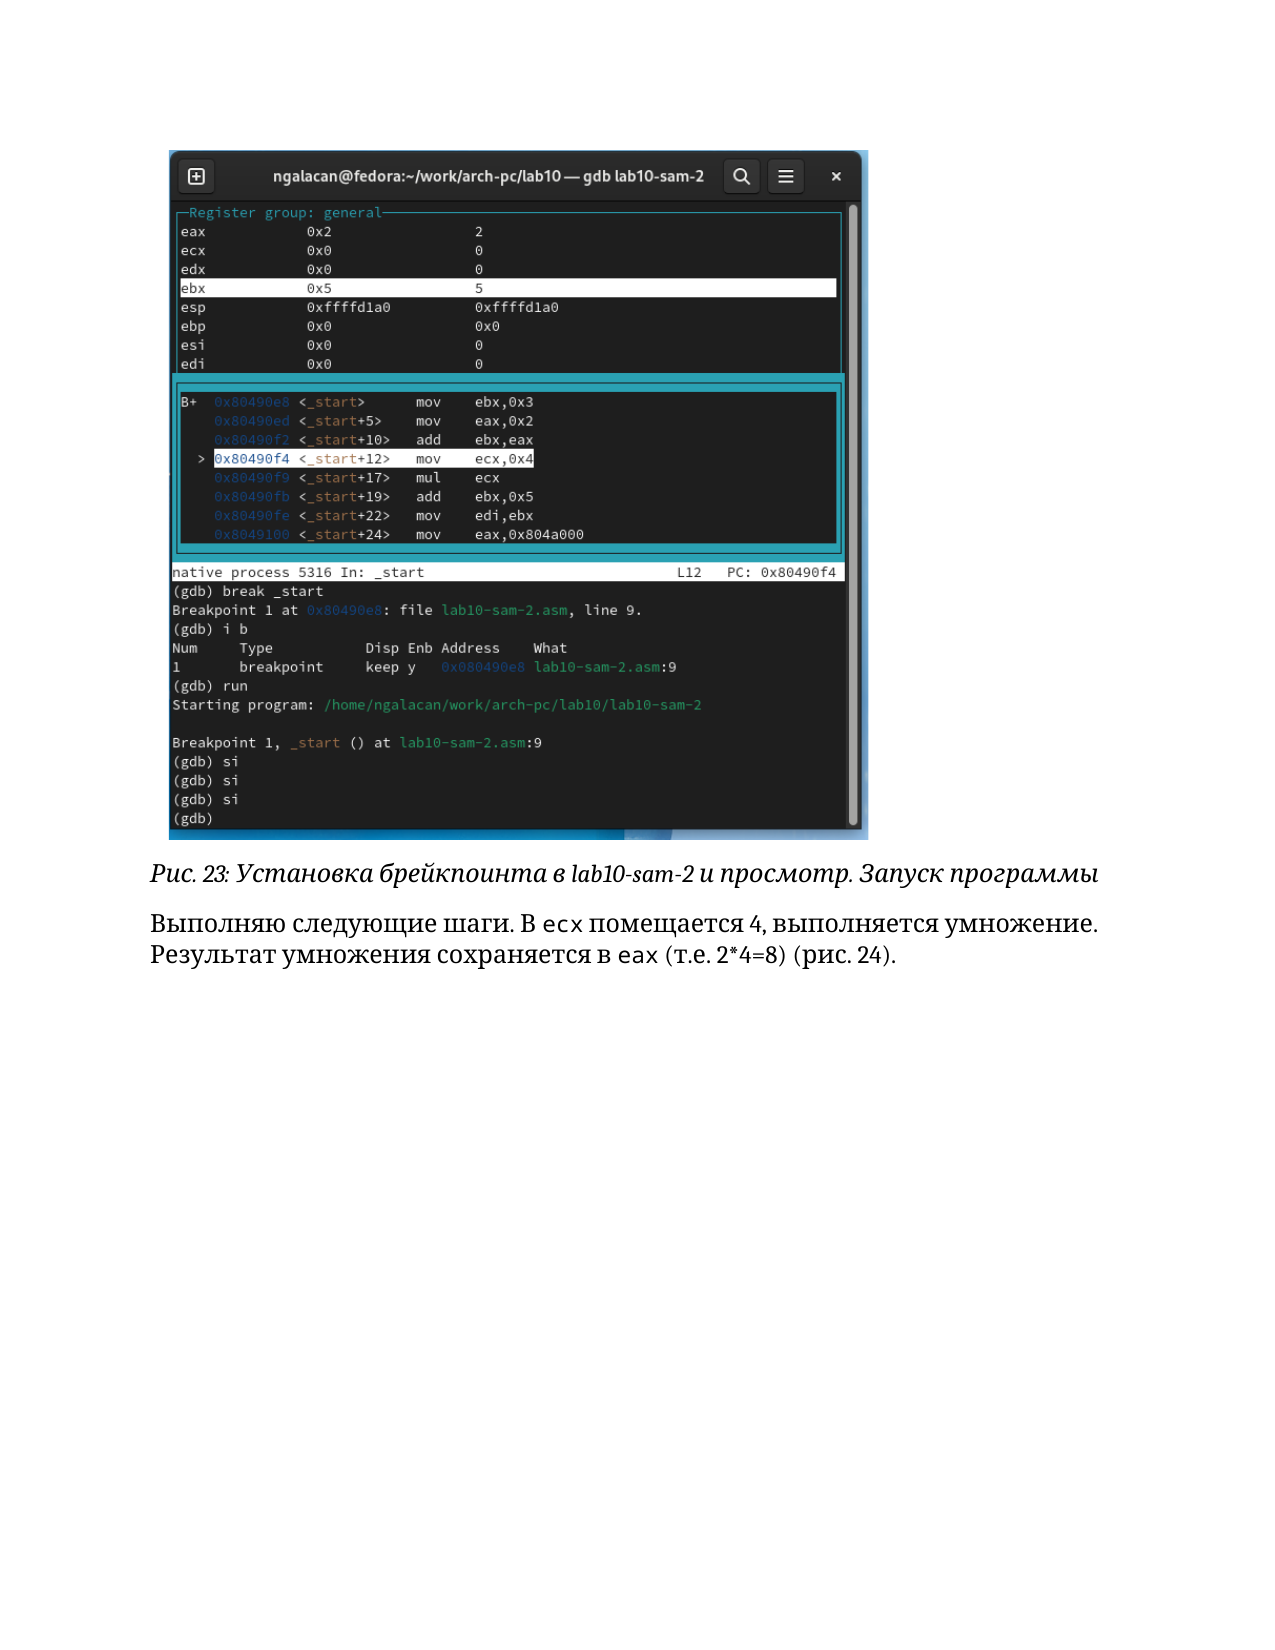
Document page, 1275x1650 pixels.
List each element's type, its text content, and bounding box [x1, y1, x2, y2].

text Выполняю следующие шаги. В ecx помещается 4, выполняется умножение. Результат умножения сохраняется в eax (т.е. 2*4=8) (рис. 24). [150, 907, 1125, 970]
picture [537, 833, 576, 840]
picture [168, 150, 869, 840]
text Рис. 23: Установка брейкпоинта в lab10-sam-2 и просмотр. Запуск программы [150, 860, 1125, 889]
